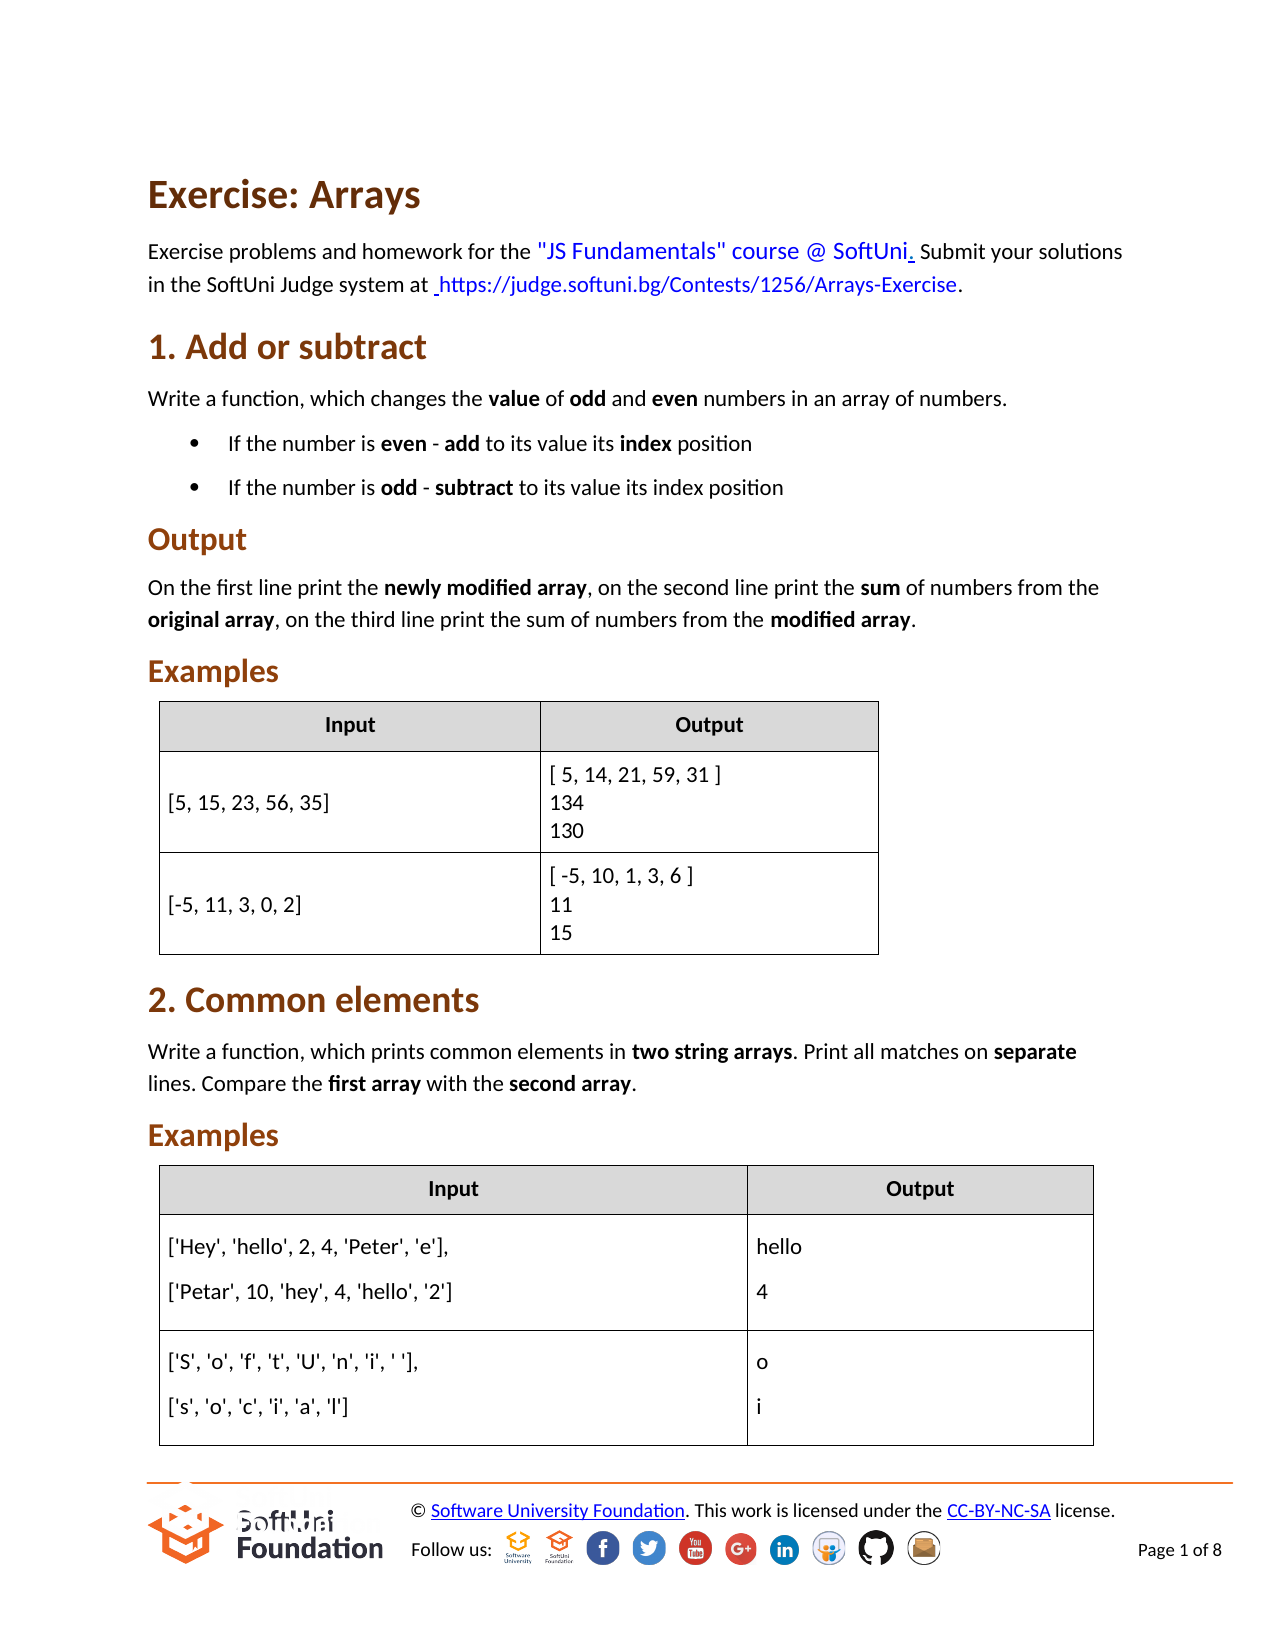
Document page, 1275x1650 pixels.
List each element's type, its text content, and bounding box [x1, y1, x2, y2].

table_cell o i [748, 1331, 1093, 1444]
text Exercise problems and homework for the "JS Fundamentals" course @ SoftUni. Submit your solutions in the SoftUni Judge system at https://judge.softuni.bg/Contests/1256/Arrays-Exercise. [148, 235, 1127, 298]
table_cell ['S', 'o', 'f', 't', 'U', 'n', 'i', ' '], ['s', 'o', 'c', 'i', 'a', 'l'] [160, 1331, 747, 1444]
picture [812, 1531, 846, 1565]
picture [679, 1531, 712, 1565]
picture [907, 1531, 941, 1565]
subtitle Common elements [148, 976, 1127, 1022]
picture [545, 1530, 574, 1565]
subtitle Examples [148, 1114, 1127, 1154]
picture [147, 1480, 383, 1564]
table_cell [-5, 11, 3, 0, 2] [160, 853, 540, 954]
picture [858, 1530, 894, 1565]
subtitle Exercise: Arrays [148, 168, 1127, 219]
text On the first line print the newly modified array, on the second line print the sum of numbers from the original array, on the third line print the sum of numbers from the modified array. [148, 573, 1127, 633]
picture [770, 1556, 778, 1565]
text Write a function, which prints common elements in two string arrays. Print all matches on separate lines. Compare the first array with the second array. [148, 1037, 1127, 1097]
picture [791, 1535, 799, 1544]
table_cell [ -5, 10, 1, 3, 6 ] 11 15 [541, 853, 878, 954]
list If the number is even - add to its value its index position [190, 429, 1127, 457]
picture [770, 1535, 778, 1544]
subtitle Add or subtract [148, 323, 1127, 369]
table_header Input [160, 702, 540, 751]
text Write a function, which changes the value of odd and even numbers in an array of numbers. [148, 384, 1127, 412]
picture [632, 1531, 666, 1565]
picture [586, 1531, 620, 1565]
list If the number is odd - subtract to its value its index position [190, 473, 1127, 501]
table_header Output [748, 1166, 1093, 1214]
picture [725, 1533, 757, 1565]
subtitle Examples [148, 650, 1127, 691]
subtitle Output [148, 518, 1127, 559]
picture [791, 1556, 799, 1565]
table_header Input [160, 1166, 747, 1214]
table_cell ['Hey', 'hello', 2, 4, 'Peter', 'e'], ['Petar', 10, 'hey', 4, 'hello', '2'] [160, 1215, 747, 1329]
table_cell hello 4 [748, 1215, 1093, 1329]
picture [504, 1531, 532, 1565]
table_cell [5, 15, 23, 56, 35] [160, 752, 540, 852]
table_cell [ 5, 14, 21, 59, 31 ] 134 130 [541, 752, 878, 852]
picture [783, 1547, 792, 1556]
table_header Output [541, 702, 878, 751]
